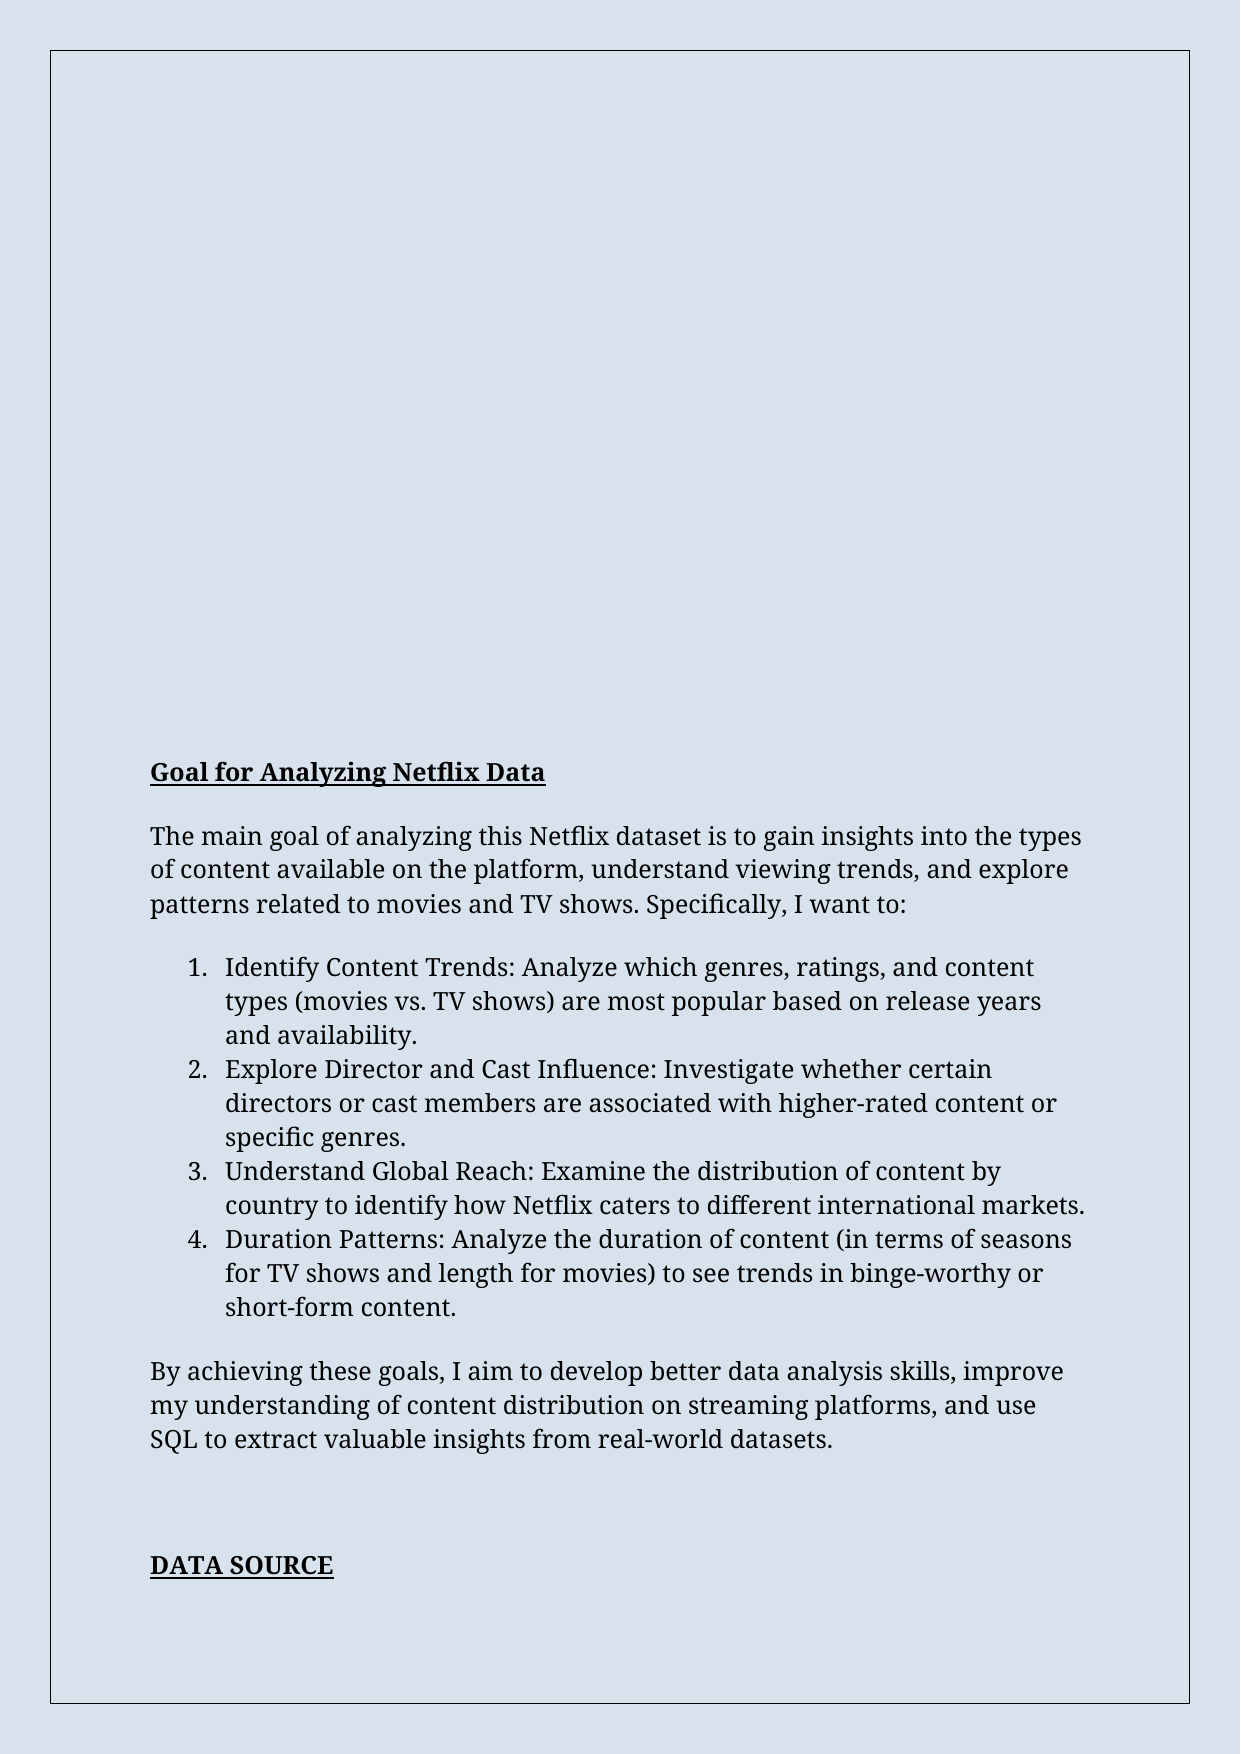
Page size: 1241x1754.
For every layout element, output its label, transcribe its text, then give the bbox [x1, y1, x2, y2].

text DATA SOURCE [150, 1548, 1090, 1582]
list Identify Content Trends: Analyze which genres, ratings, and content types (movies vs. TV shows) are most popular based on release years and availability. [187, 949, 1090, 1052]
text By achieving these goals, I aim to develop better data analysis skills, improve my understanding of content distribution on streaming platforms, and use SQL to extract valuable insights from real-world datasets. [150, 1353, 1090, 1456]
list Duration Patterns: Analyze the duration of content (in terms of seasons for TV shows and length for movies) to see trends in binge-worthy or short-form content. [187, 1222, 1090, 1324]
list Understand Global Reach: Examine the distribution of content by country to identify how Netflix caters to different international markets. [187, 1154, 1090, 1222]
text Goal for Analyzing Netflix Data [150, 755, 1090, 789]
list Explore Director and Cast Influence: Investigate whether certain directors or cast members are associated with higher-rated content or specific genres. [187, 1052, 1090, 1154]
text The main goal of analyzing this Netflix dataset is to gain insights into the types of content available on the platform, understand viewing trends, and explore patterns related to movies and TV shows. Specifically, I want to: [150, 818, 1090, 920]
